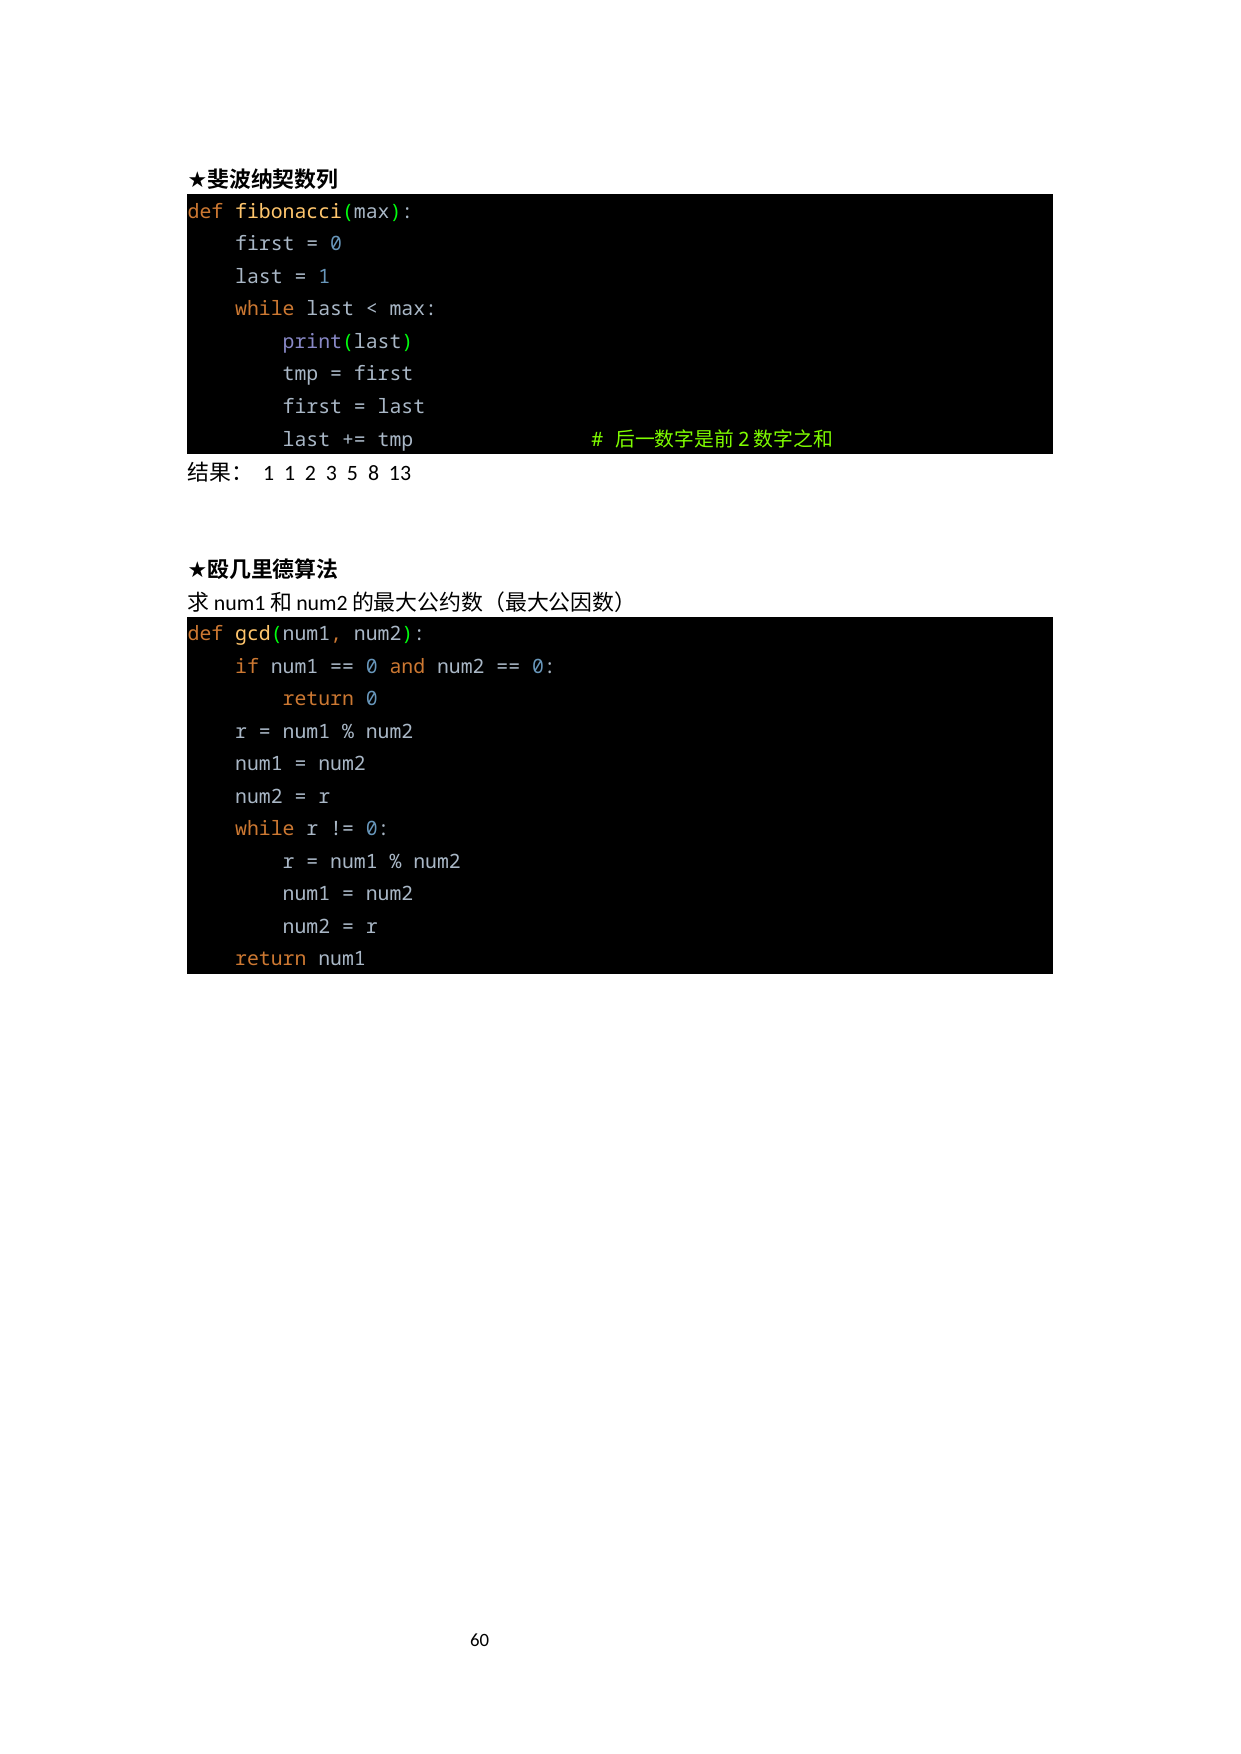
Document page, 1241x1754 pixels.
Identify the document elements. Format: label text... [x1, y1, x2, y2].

text 求num1和num2的最大公约数（最大公因数） [187, 584, 1053, 617]
text def gcd(num1, num2): if num1 == 0 and num2 == 0: return 0 r = num1 % num2 num1 = num2 num2 = r while r != 0: r = num1 % num2 num1 = num2 num2 = r return num1 [187, 617, 1053, 974]
text 结果： 1 1 2 3 5 8 13 [187, 454, 1053, 487]
text ★斐波纳契数列 [187, 162, 1053, 194]
text ★殴几里德算法 [187, 552, 1053, 584]
text def fibonacci(max): first = 0 last = 1 while last < max: print(last) tmp = first first = last last += tmp # 后一数字是前2数字之和 [187, 194, 1053, 454]
